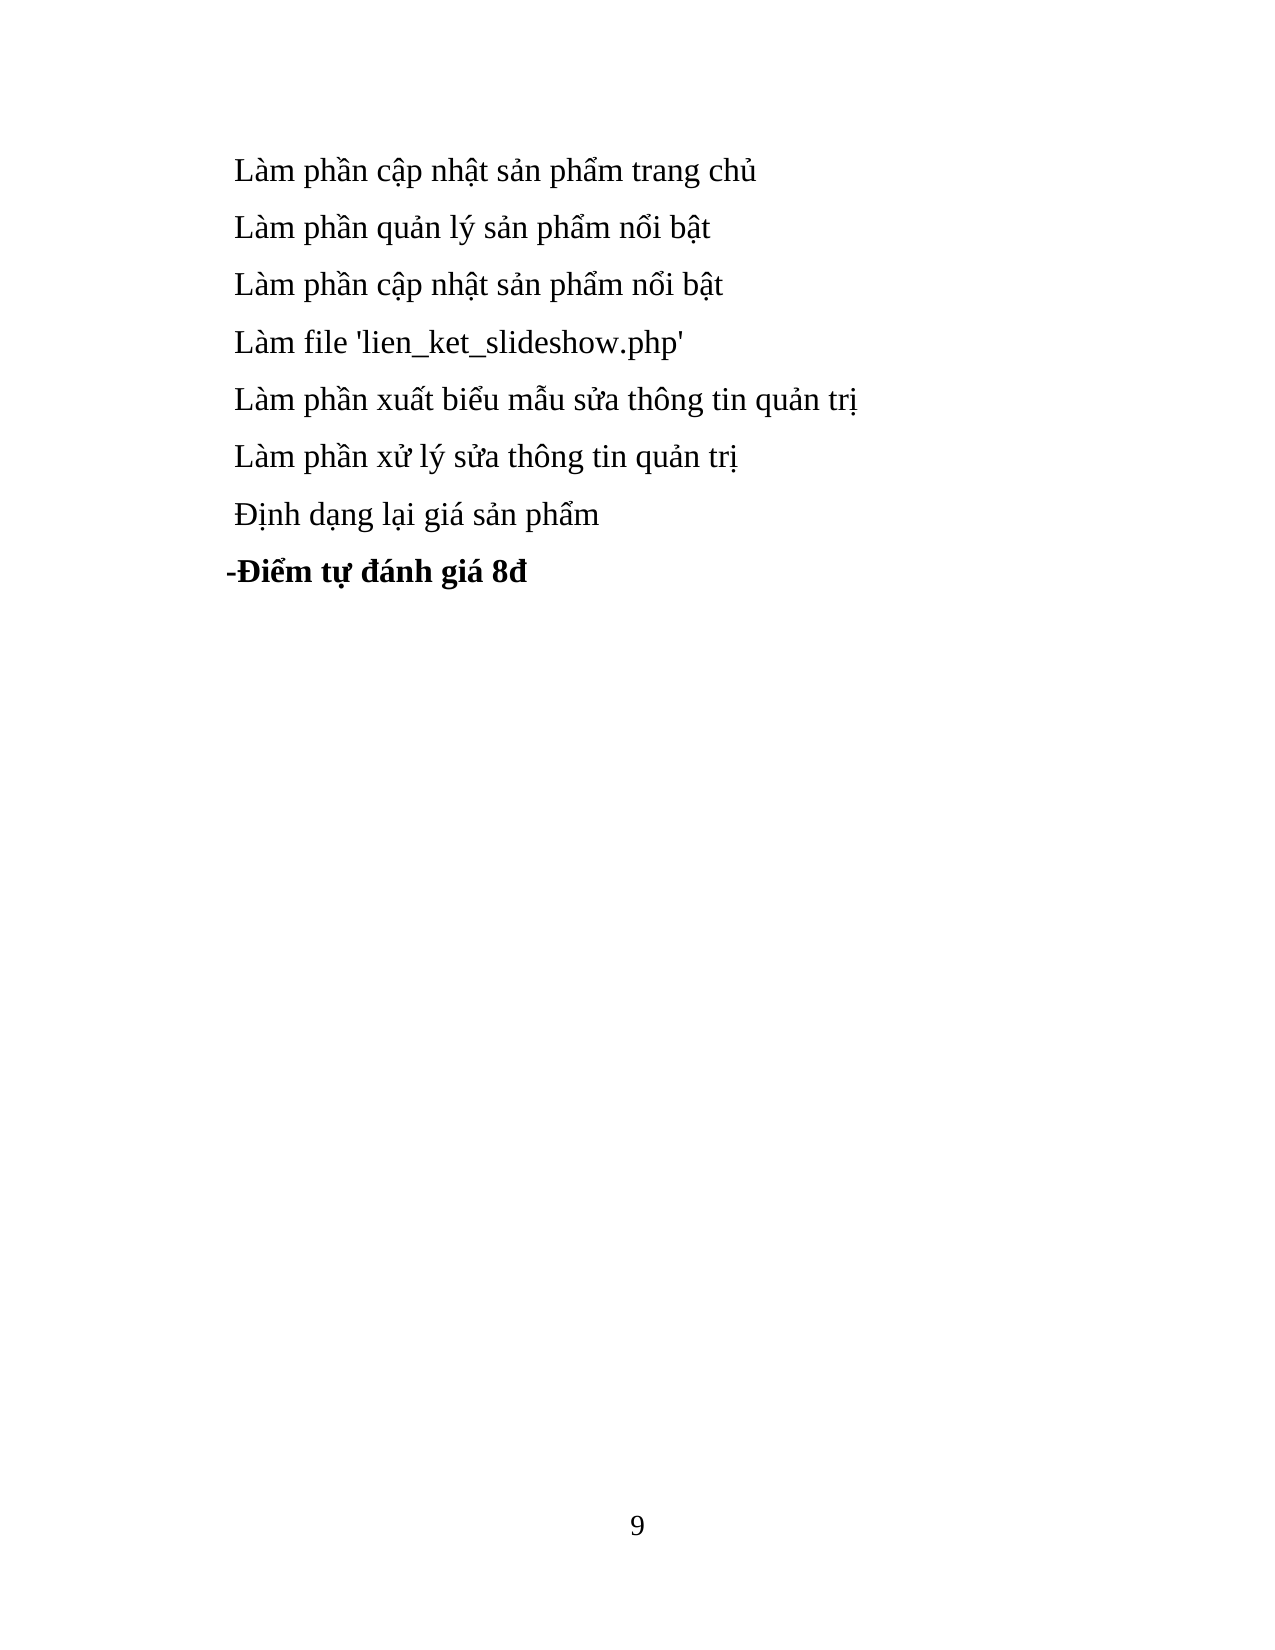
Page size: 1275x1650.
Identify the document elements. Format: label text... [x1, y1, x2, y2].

text Làm phần xuất biểu mẫu sửa thông tin quản trị [167, 379, 1125, 417]
text Làm file 'lien_ket_slideshow.php' [167, 322, 1125, 360]
text -Điểm tự đánh giá 8đ [167, 551, 1125, 589]
text Làm phần cập nhật sản phẩm nổi bật [167, 264, 1125, 303]
text Làm phần cập nhật sản phẩm trang chủ [167, 150, 1125, 188]
text Định dạng lại giá sản phẩm [167, 494, 1125, 532]
text Làm phần xử lý sửa thông tin quản trị [167, 436, 1125, 475]
text Làm phần quản lý sản phẩm nổi bật [167, 207, 1125, 246]
